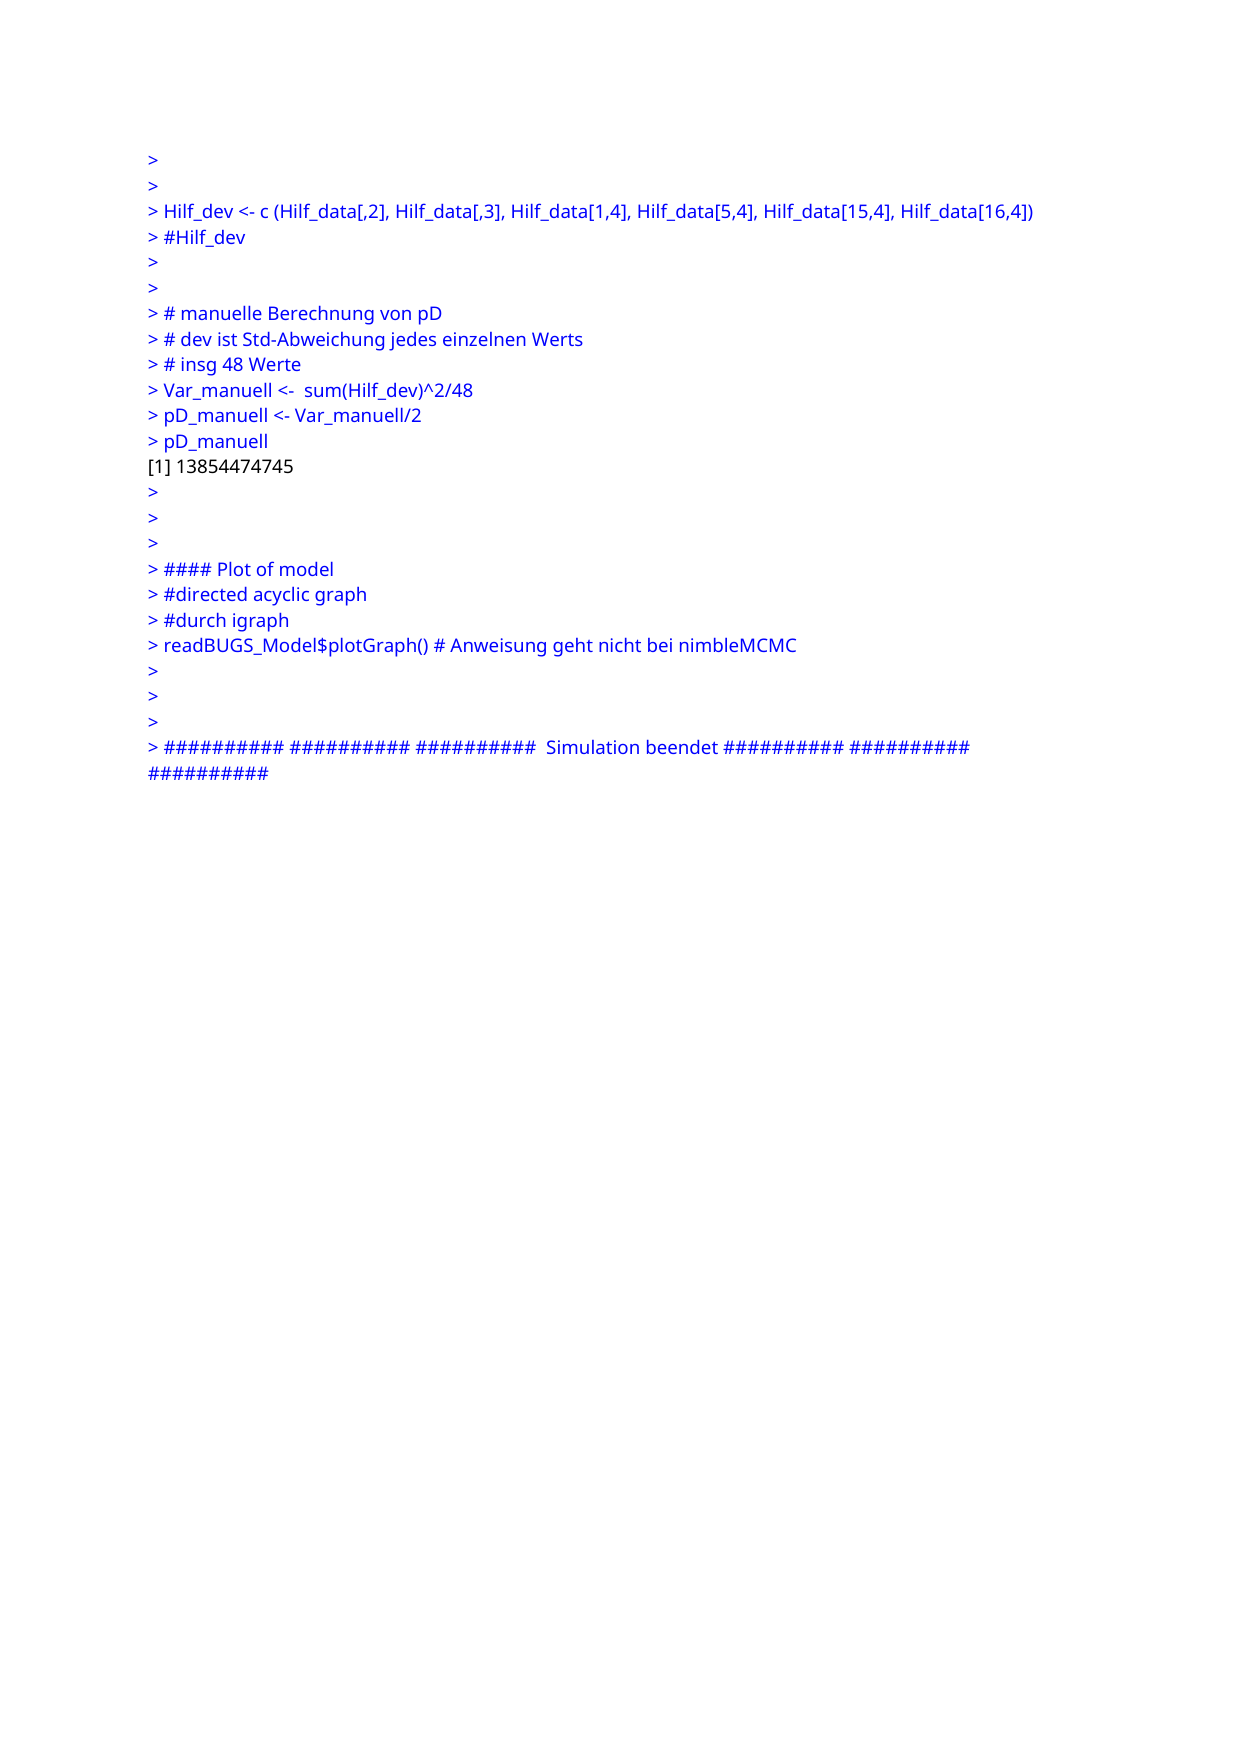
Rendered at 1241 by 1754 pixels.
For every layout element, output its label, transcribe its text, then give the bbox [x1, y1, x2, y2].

text > #Hilf_dev [148, 224, 1093, 250]
text > pD_manuell [148, 428, 1093, 454]
text > [148, 479, 1093, 505]
text > [148, 683, 1093, 709]
text > [148, 658, 1093, 683]
text > Var_manuell <- sum(Hilf_dev)^2/48 [148, 377, 1093, 403]
text [1] 13854474745 [148, 454, 1093, 479]
text > [148, 250, 1093, 275]
text > Hilf_dev <- c (Hilf_data[,2], Hilf_data[,3], Hilf_data[1,4], Hilf_data[5,4], Hilf_data[15,4], Hilf_data[16,4]) [148, 199, 1093, 224]
text > [148, 173, 1093, 199]
text > readBUGS_Model$plotGraph() # Anweisung geht nicht bei nimbleMCMC [148, 632, 1093, 658]
text > pD_manuell <- Var_manuell/2 [148, 403, 1093, 428]
text > [148, 275, 1093, 301]
text > # manuelle Berechnung von pD [148, 301, 1093, 326]
text > # insg 48 Werte [148, 352, 1093, 377]
text > ########## ########## ########## Simulation beendet ########## ########## ########## [148, 734, 1093, 786]
text > [148, 148, 1093, 173]
text > #### Plot of model [148, 556, 1093, 581]
text > [148, 505, 1093, 530]
text > [148, 709, 1093, 734]
text > [148, 530, 1093, 556]
text > #directed acyclic graph [148, 581, 1093, 607]
text > # dev ist Std-Abweichung jedes einzelnen Werts [148, 326, 1093, 352]
text > #durch igraph [148, 607, 1093, 632]
